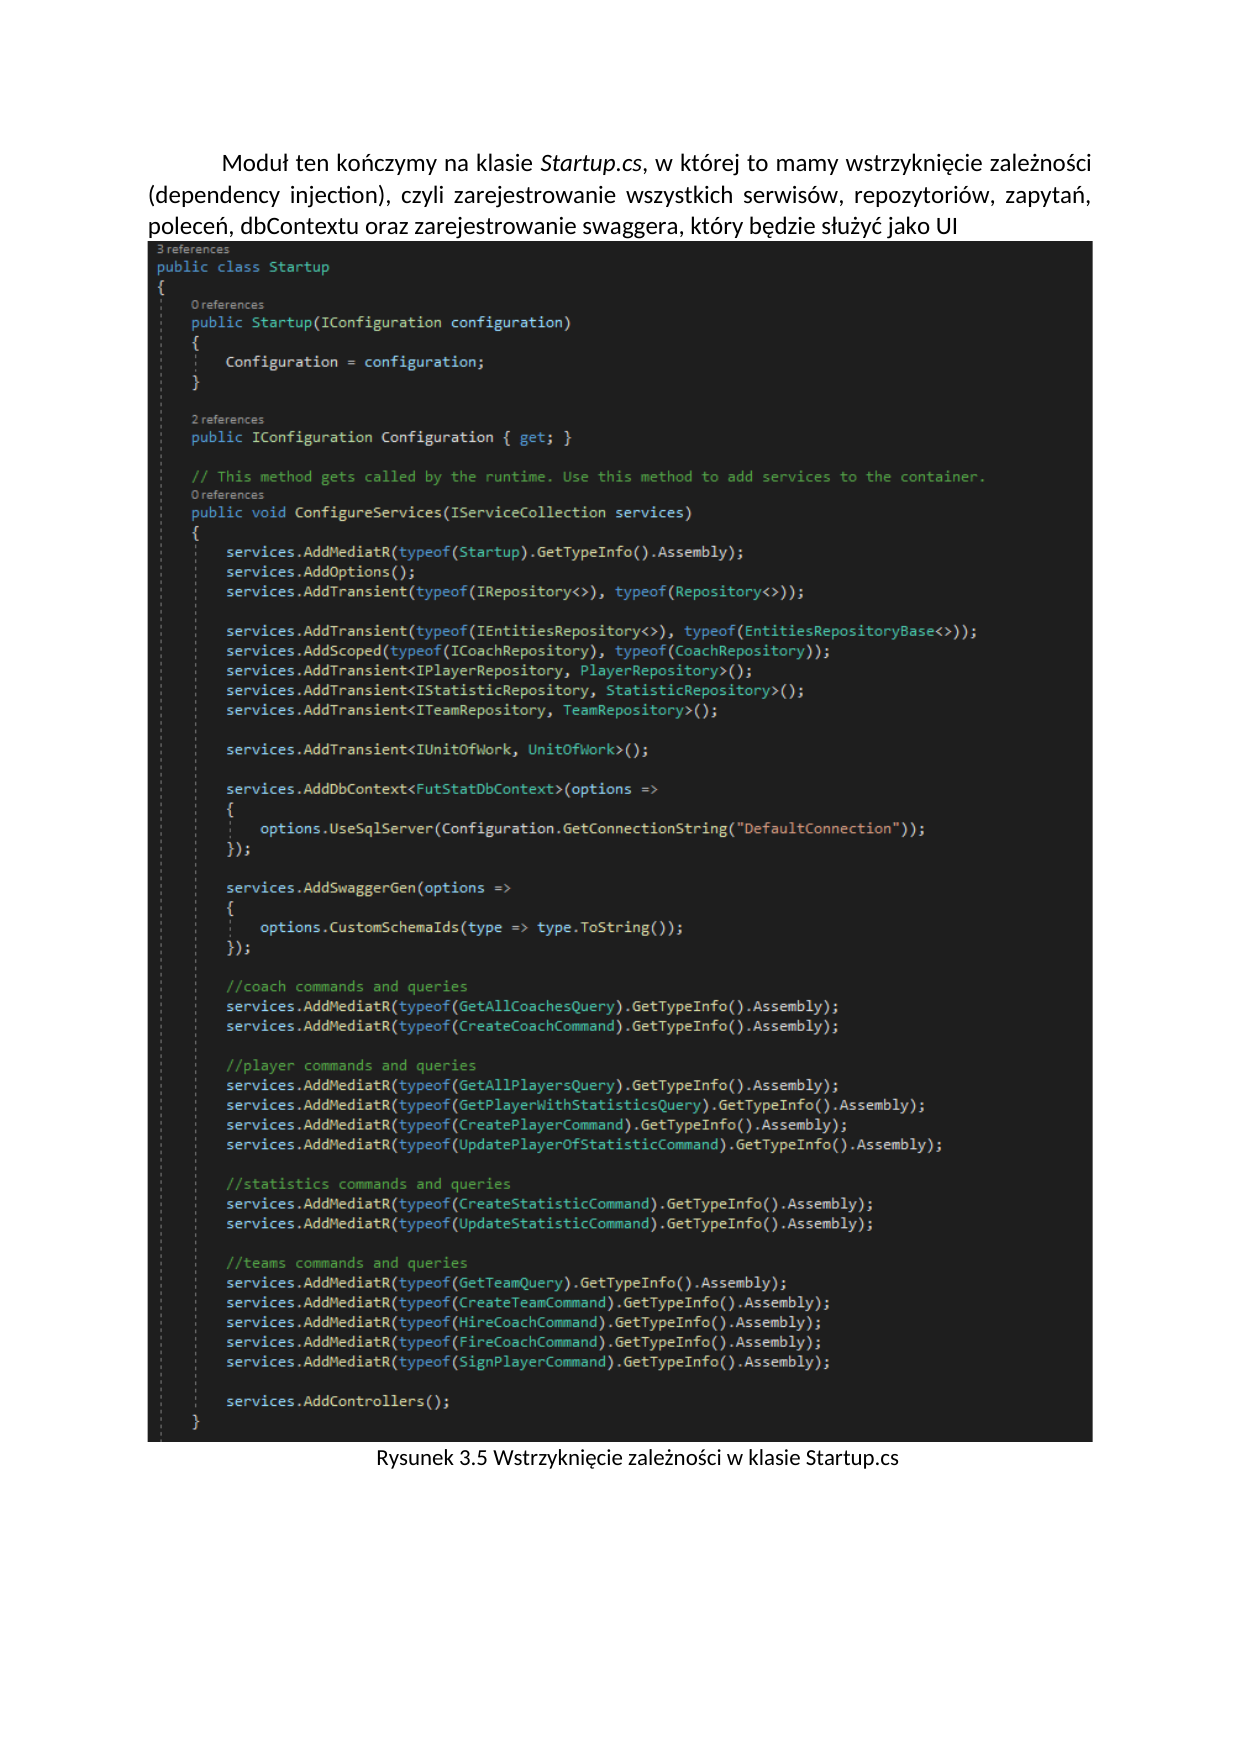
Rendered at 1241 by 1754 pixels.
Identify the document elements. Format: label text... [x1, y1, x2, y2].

picture [147, 241, 1093, 1442]
text Rysunek 3.5 Wstrzyknięcie zależności w klasie Startup.cs [148, 1443, 1093, 1471]
text Moduł ten kończymy na klasie Startup.cs, w której to mamy wstrzyknięcie zależności (dependency injection), czyli zarejestrowanie wszystkich serwisów, repozytoriów, zapytań, poleceń, dbContextu oraz zarejestrowanie swaggera, który będzie służyć jako UI [148, 148, 1093, 241]
